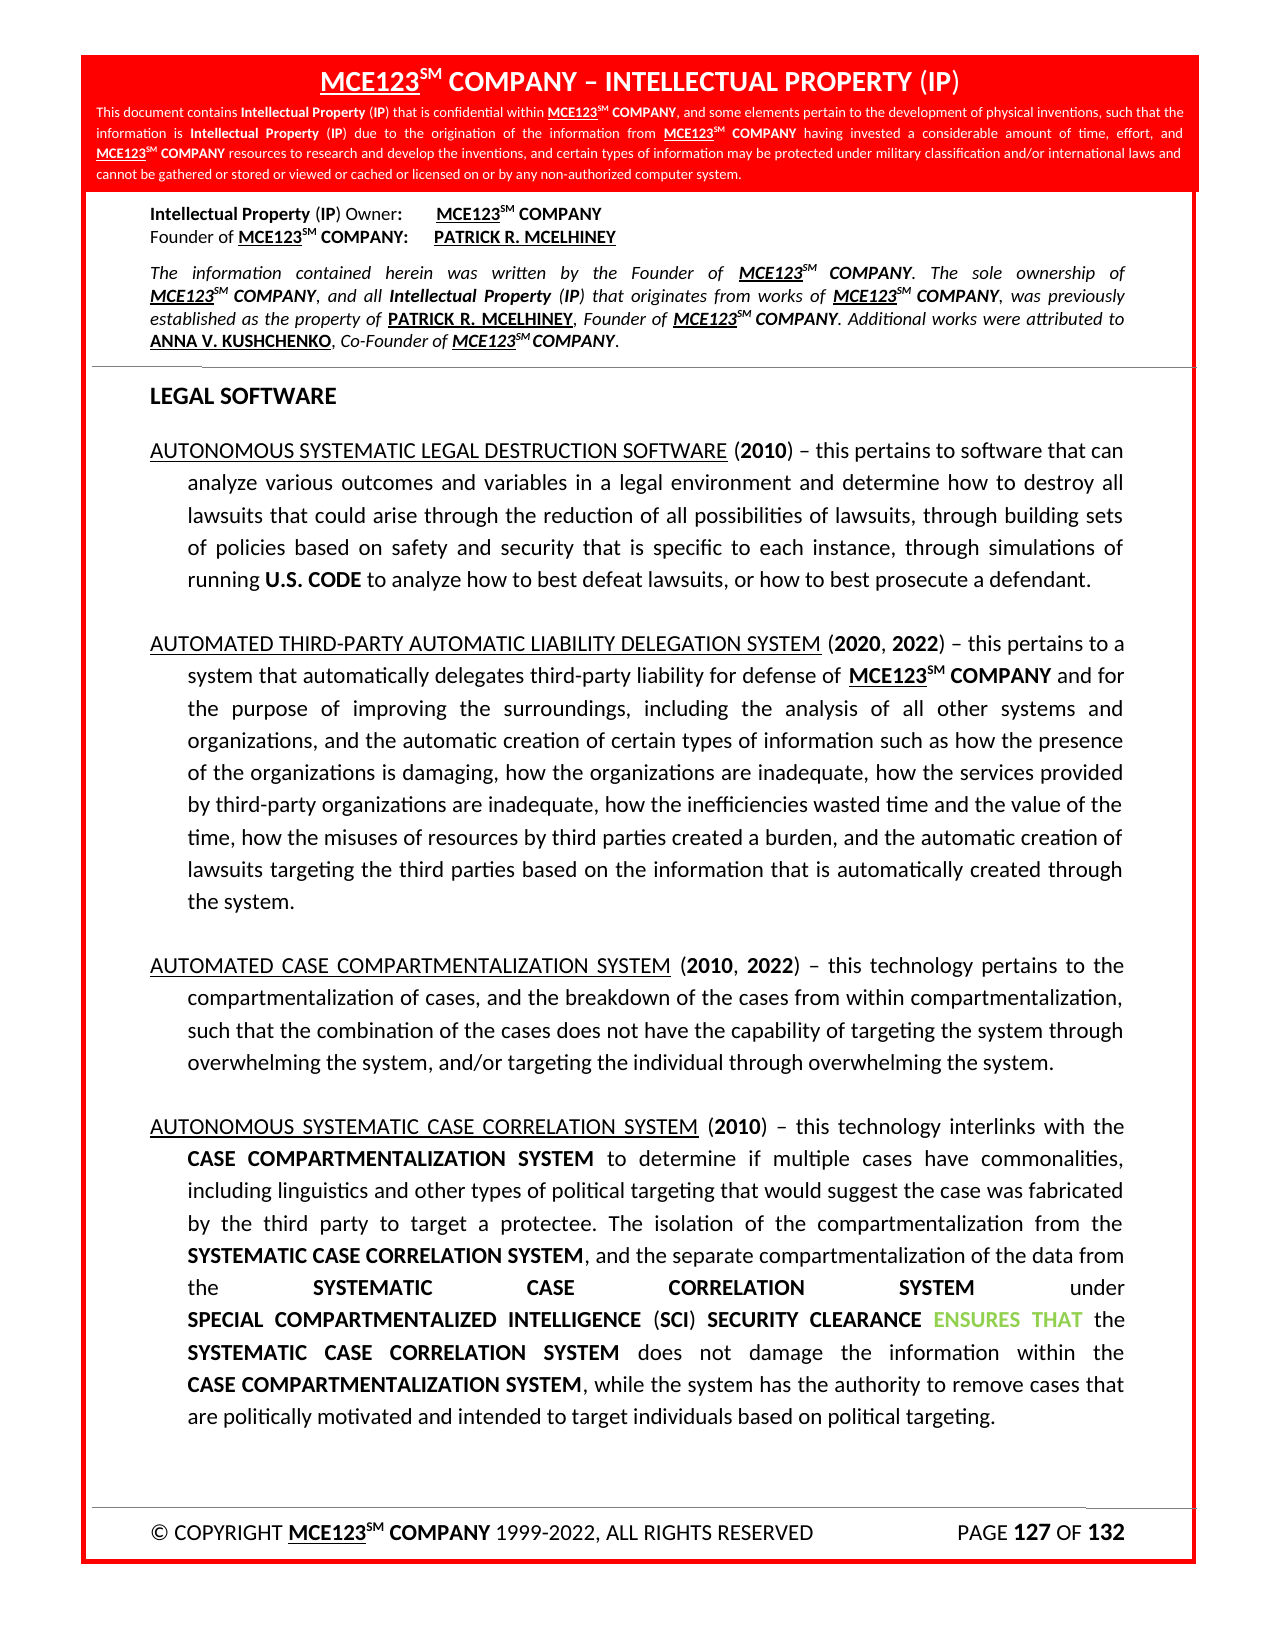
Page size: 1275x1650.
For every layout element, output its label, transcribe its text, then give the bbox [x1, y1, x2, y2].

text AUTONOMOUS SYSTEMATIC CASE CORRELATION SYSTEM (2010) – this technology interlinks with the CASE COMPARTMENTALIZATION SYSTEM to determine if multiple cases have commonalities, including linguistics and other types of political targeting that would suggest the case was fabricated by the third party to target a protectee. The isolation of the compartmentalization from the SYSTEMATIC CASE CORRELATION SYSTEM, and the separate compartmentalization of the data from the SYSTEMATIC CASE CORRELATION SYSTEM under SPECIAL COMPARTMENTALIZED INTELLIGENCE (SCI) SECURITY CLEARANCE ENSURES THAT the SYSTEMATIC CASE CORRELATION SYSTEM does not damage the information within the CASE COMPARTMENTALIZATION SYSTEM, while the system has the authority to remove cases that are politically motivated and intended to target individuals based on political targeting. [150, 1112, 1125, 1430]
text AUTOMATED THIRD-PARTY AUTOMATIC LIABILITY DELEGATION SYSTEM (2020, 2022) – this pertains to a system that automatically delegates third-party liability for defense of MCE123SM COMPANY and for the purpose of improving the surroundings, including the analysis of all other systems and organizations, and the automatic creation of certain types of information such as how the presence of the organizations is damaging, how the organizations are inadequate, how the services provided by third-party organizations are inadequate, how the inefficiencies wasted time and the value of the time, how the misuses of resources by third parties created a burden, and the automatic creation of lawsuits targeting the third parties based on the information that is automatically created through the system. [150, 629, 1125, 915]
text AUTONOMOUS SYSTEMATIC LEGAL DESTRUCTION SOFTWARE (2010) – this pertains to software that can analyze various outcomes and variables in a legal environment and determine how to destroy all lawsuits that could arise through the reduction of all possibilities of lawsuits, through building sets of policies based on safety and security that is specific to each instance, through simulations of running U.S. CODE to analyze how to best defeat lawsuits, or how to best prosecute a defendant. [150, 436, 1125, 593]
text AUTOMATED CASE COMPARTMENTALIZATION SYSTEM (2010, 2022) – this technology pertains to the compartmentalization of cases, and the breakdown of the cases from within compartmentalization, such that the combination of the cases does not have the capability of targeting the system through overwhelming the system, and/or targeting the individual through overwhelming the system. [150, 951, 1125, 1076]
text LEGAL SOFTWARE [150, 381, 1125, 411]
